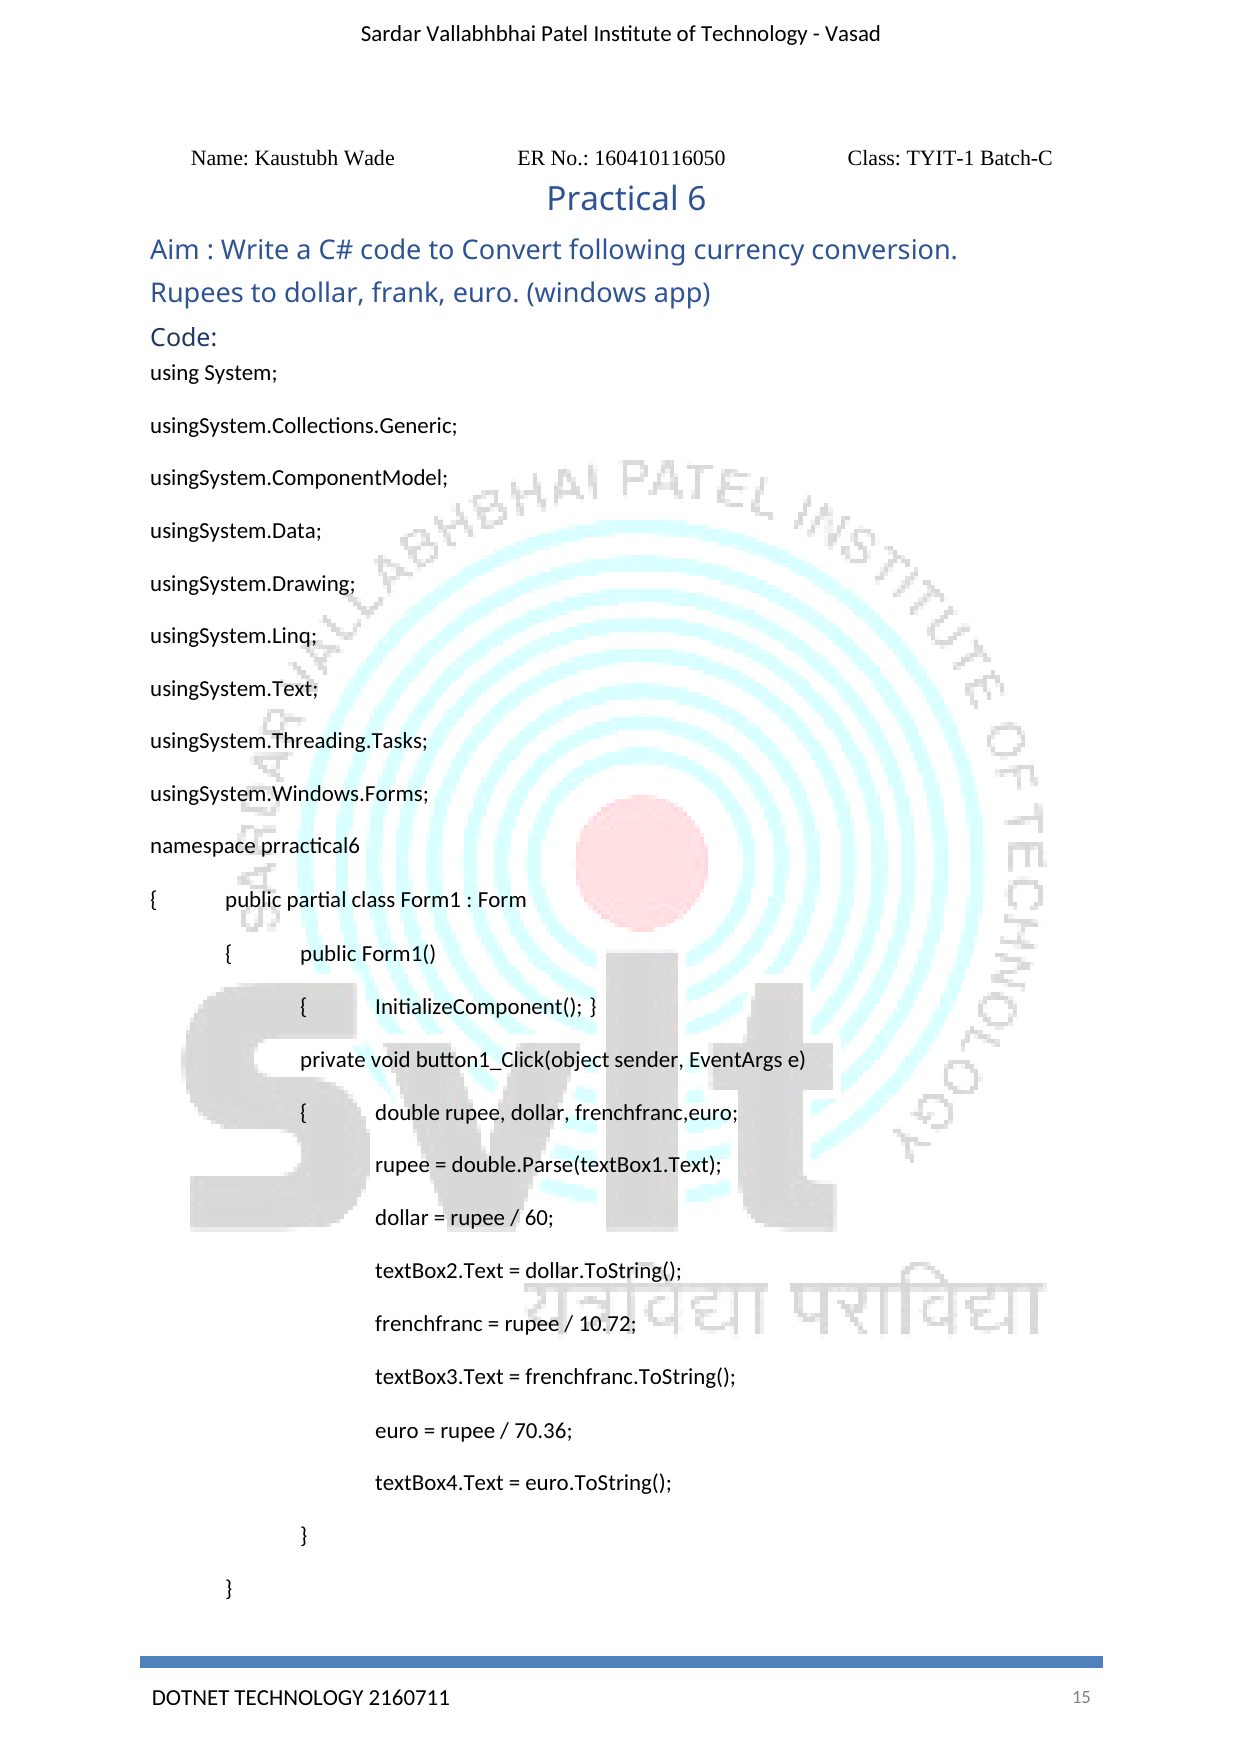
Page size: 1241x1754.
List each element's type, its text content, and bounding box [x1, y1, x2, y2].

table_header ER No.: 160410116050 [457, 144, 786, 170]
table_header Name: Kaustubh Wade [128, 144, 457, 170]
text private void button1_Click(object sender, EventArgs e) [300, 1045, 1103, 1073]
table_header Class: TYIT-1 Batch-C [786, 144, 1114, 170]
text Code: [150, 320, 1103, 354]
text using System; usingSystem.Collections.Generic; usingSystem.ComponentModel; usingSystem.Data; usingSystem.Drawing; usingSystem.Linq; usingSystem.Text; usingSystem.Threading.Tasks; usingSystem.Windows.Forms; namespace prractical6 [150, 358, 460, 860]
text } [225, 1574, 1103, 1602]
text Aim : Write a C# code to Convert following currency conversion. Rupees to dollar, frank, euro. (windows app) [150, 231, 1038, 310]
text Practical 6 [150, 175, 1103, 220]
text { public Form1() [225, 939, 1103, 967]
text { public partial class Form1 : Form [150, 886, 1103, 914]
text { InitializeComponent(); } [300, 992, 1103, 1020]
text textBox4.Text = euro.ToString(); [375, 1469, 1103, 1496]
text } [300, 1521, 1103, 1549]
text textBox2.Text = dollar.ToString(); frenchfranc = rupee / 10.72; textBox3.Text = frenchfranc.ToString(); euro = rupee / 70.36; [375, 1256, 738, 1444]
text { double rupee, dollar, frenchfranc,euro; rupee = double.Parse(textBox1.Text); dollar = rupee / 60; [300, 1098, 739, 1231]
